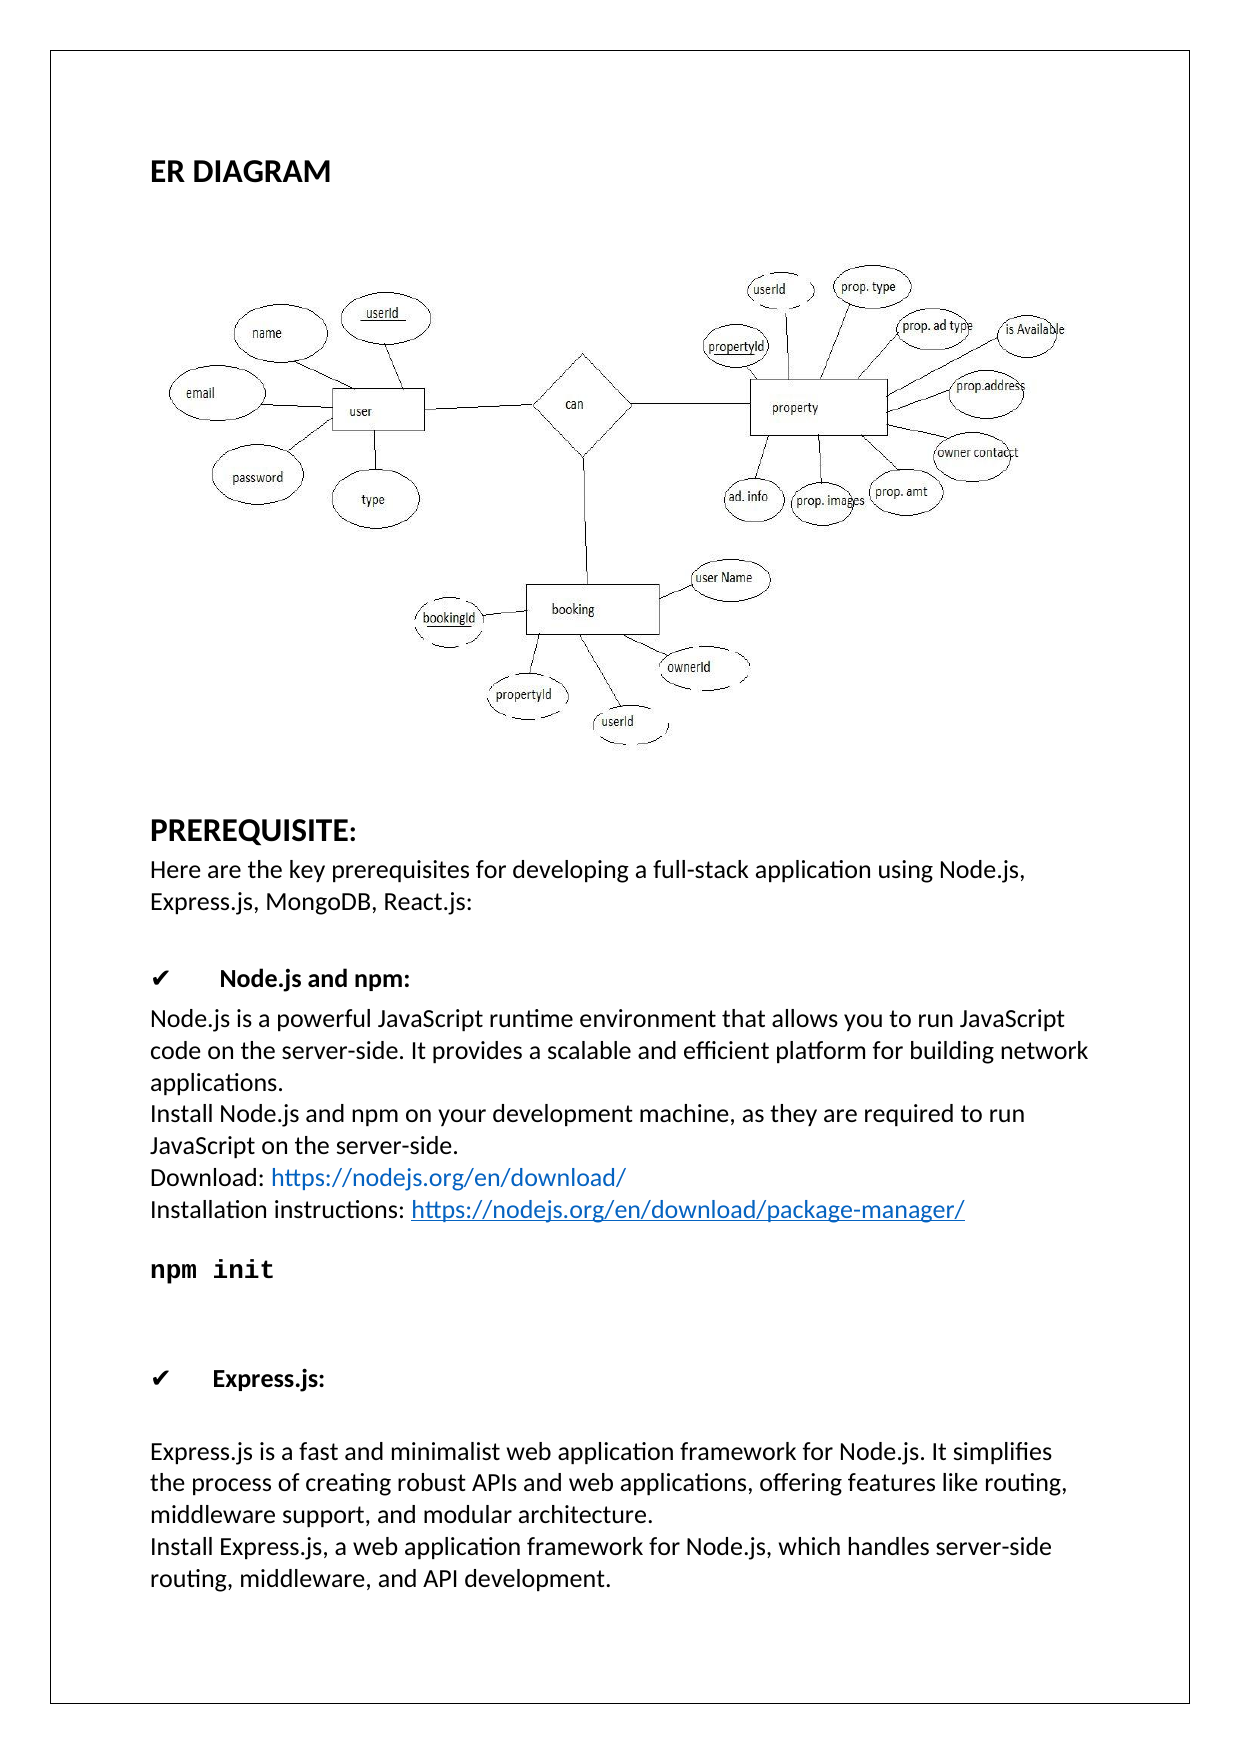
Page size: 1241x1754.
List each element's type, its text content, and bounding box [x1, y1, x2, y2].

text Here are the key prerequisites for developing a full-stack application using Node.js, Express.js, MongoDB, React.js: [150, 853, 1090, 917]
text ✔ Express.js: [150, 1349, 1090, 1403]
text Node.js is a powerful JavaScript runtime environment that allows you to run JavaScript code on the server-side. It provides a scalable and efficient platform for building network applications. [150, 1002, 1090, 1097]
text ✔ Node.js and npm: [150, 949, 1090, 1002]
text Install Express.js, a web application framework for Node.js, which handles server-side routing, middleware, and API development. [150, 1530, 1090, 1593]
text ER DIAGRAM [150, 150, 1090, 191]
text npm init [150, 1256, 1090, 1286]
text PREREQUISITE: [150, 809, 1090, 850]
picture [150, 248, 1091, 764]
text Download: https://nodejs.org/en/download/ [150, 1161, 1090, 1193]
text Express.js is a fast and minimalist web application framework for Node.js. It simplifies the process of creating robust APIs and web applications, offering features like routing, middleware support, and modular architecture. [150, 1434, 1090, 1530]
text Install Node.js and npm on your development machine, as they are required to run JavaScript on the server-side. [150, 1097, 1090, 1161]
text Installation instructions: https://nodejs.org/en/download/package-manager/ [150, 1193, 1090, 1224]
